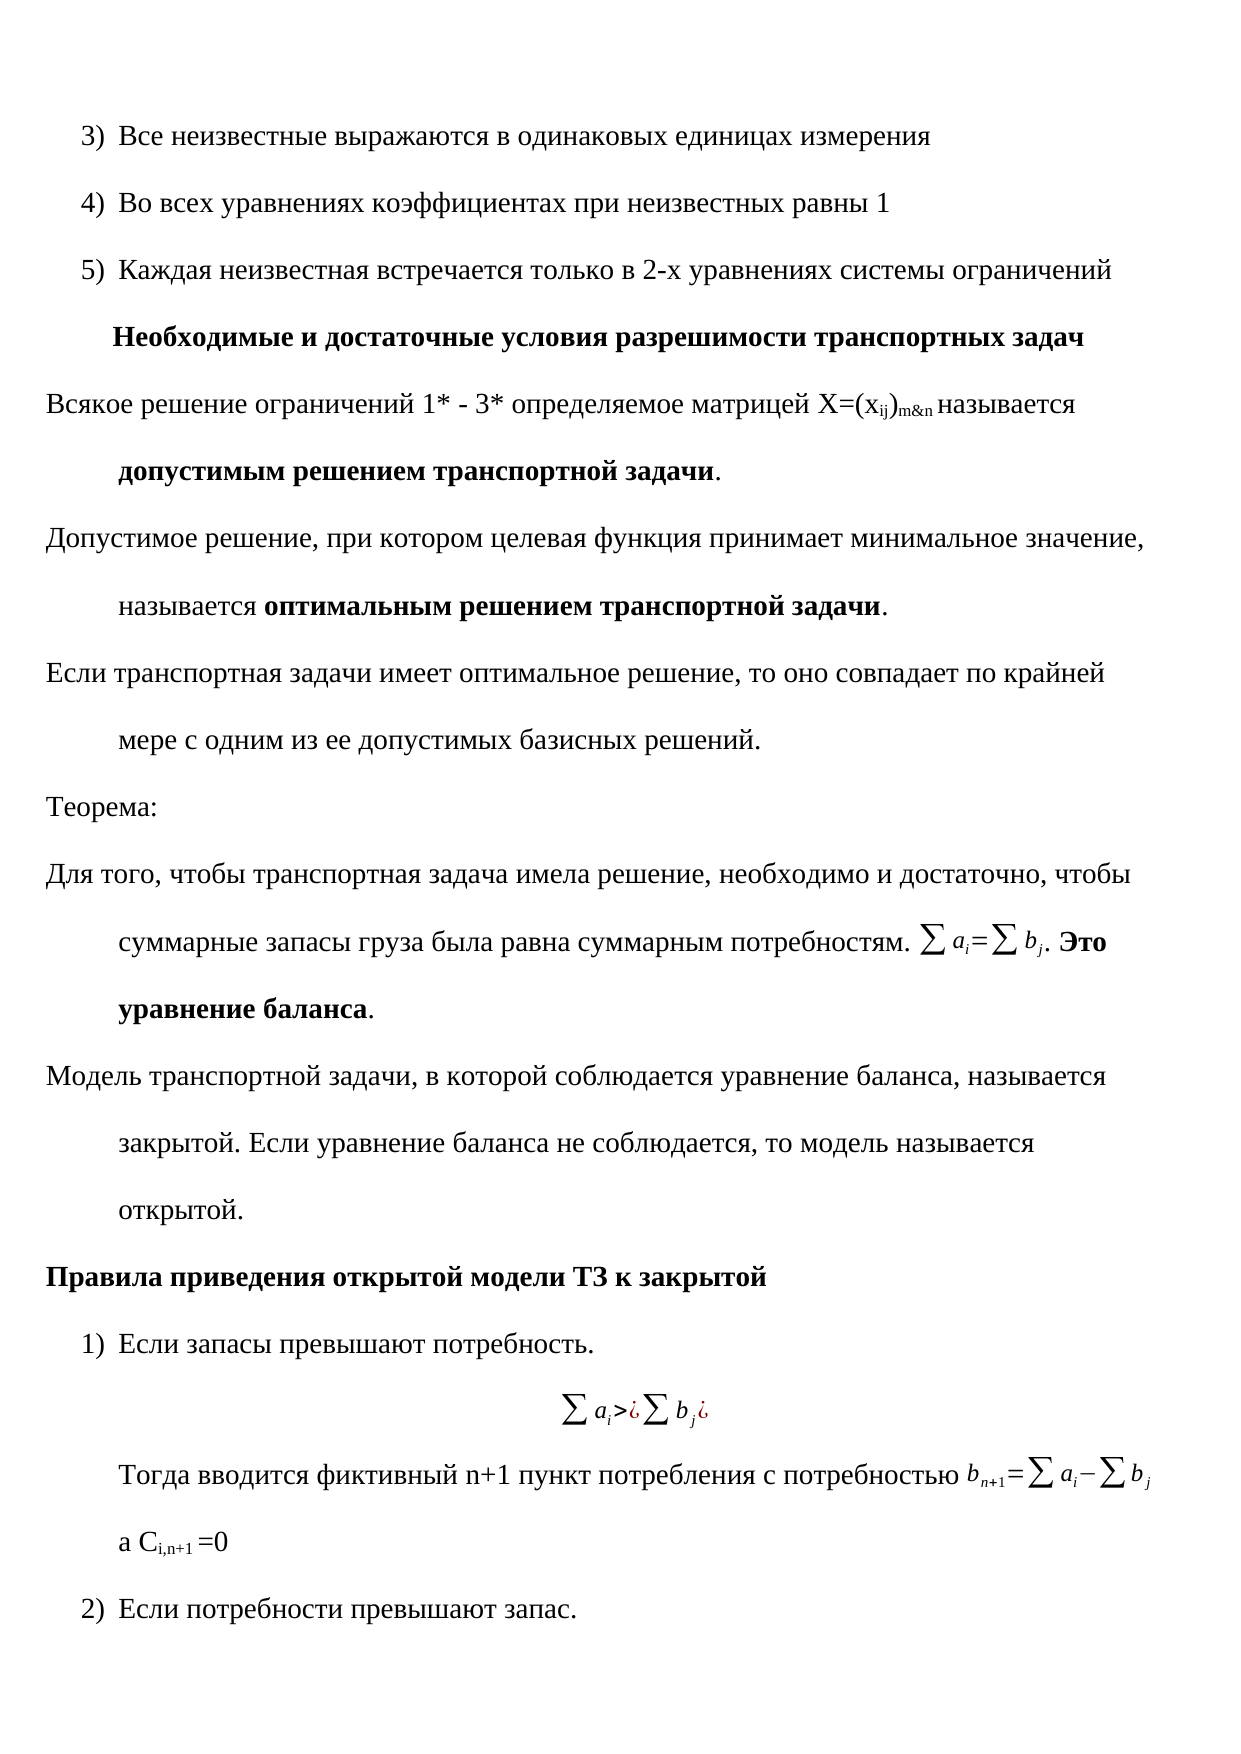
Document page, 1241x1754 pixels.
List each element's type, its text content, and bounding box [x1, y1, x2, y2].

list Если потребности превышают запас. [81, 1592, 1152, 1625]
list Если транспортная задачи имеет оптимальное решение, то оно совпадает по крайней мере с одним из ее допустимых базисных решений. [46, 655, 1152, 755]
list Теорема: [46, 789, 1152, 822]
list Во всех уравнениях коэффициентах при неизвестных равны 1 [81, 185, 1152, 219]
list Все неизвестные выражаются в одинаковых единицах измерения [81, 118, 1152, 152]
list Правила приведения открытой модели ТЗ к закрытой [46, 1259, 1152, 1293]
list Необходимые и достаточные условия разрешимости транспортных задач [46, 319, 1152, 353]
list Для того, чтобы транспортная задача имела решение, необходимо и достаточно, чтобы суммарные запасы груза была равна суммарным потребностям. . Это уравнение баланса. [46, 856, 1152, 1025]
list Модель транспортной задачи, в которой соблюдается уравнение баланса, называется закрытой. Если уравнение баланса не соблюдается, то модель называется открытой. [46, 1058, 1152, 1226]
list Всякое решение ограничений 1* - 3* определяемое матрицей X=(xij)m&n называется допустимым решением транспортной задачи. [46, 386, 1152, 487]
list Тогда вводится фиктивный n+1 пункт потребления с потребностью а Ci,n+1 =0 [118, 1456, 1152, 1558]
list Допустимое решение, при котором целевая функция принимает минимальное значение, называется оптимальным решением транспортной задачи. [46, 521, 1152, 621]
list Каждая неизвестная встречается только в 2-х уравнениях системы ограничений [81, 252, 1152, 286]
list Если запасы превышают потребность. [81, 1327, 1152, 1360]
